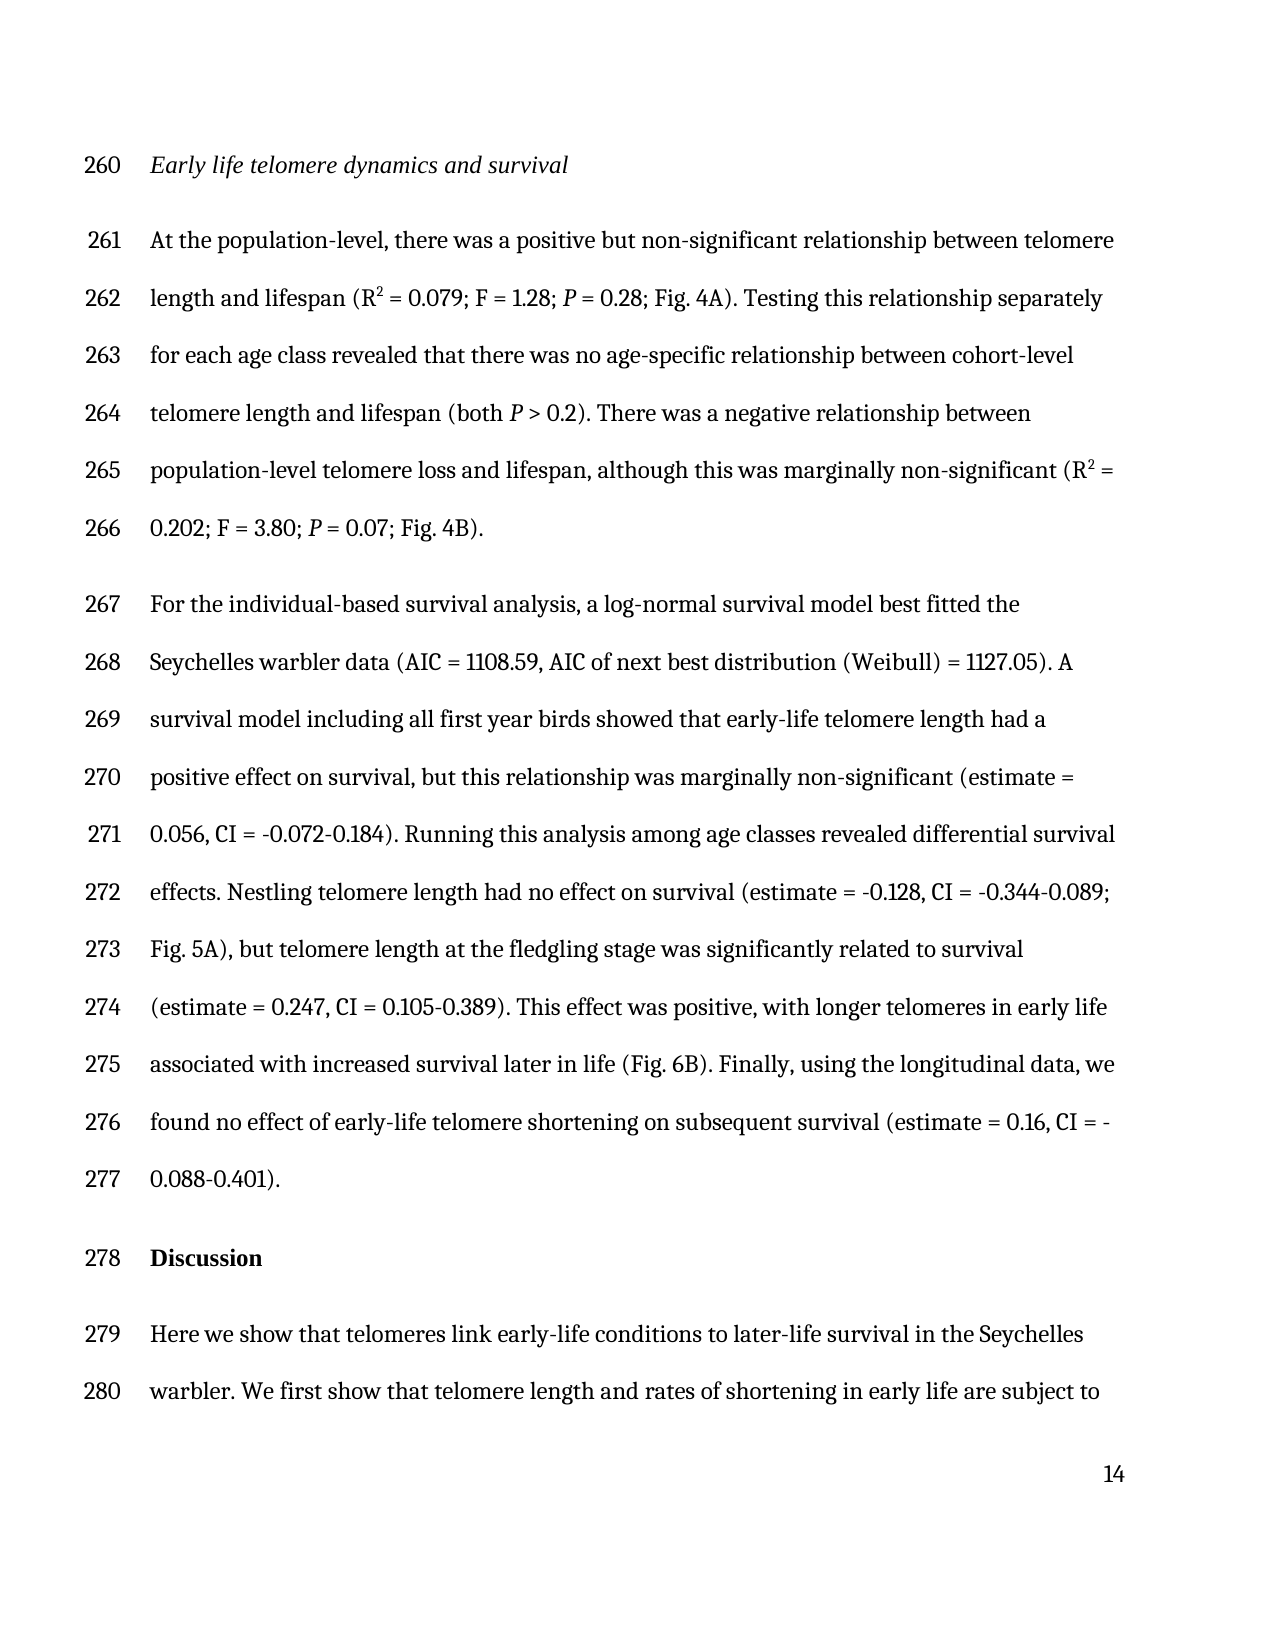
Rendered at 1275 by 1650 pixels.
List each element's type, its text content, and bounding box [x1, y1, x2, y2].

text For the individual-based survival analysis, a log-normal survival model best fitted the Seychelles warbler data (AIC = 1108.59, AIC of next best distribution (Weibull) = 1127.05). A survival model including all first year birds showed that early-life telomere length had a positive effect on survival, but this relationship was marginally non-significant (estimate = 0.056, CI = -0.072-0.184). Running this analysis among age classes revealed differential survival effects. Nestling telomere length had no effect on survival (estimate = -0.128, CI = -0.344-0.089; Fig. 5A), but telomere length at the fledgling stage was significantly related to survival (estimate = 0.247, CI = 0.105-0.389). This effect was positive, with longer telomeres in early life associated with increased survival later in life (Fig. 6B). Finally, using the longitudinal data, we found no effect of early-life telomere shortening on subsequent survival (estimate = 0.16, CI = -0.088-0.401). [150, 590, 1125, 1194]
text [150, 1319, 1125, 1406]
subtitle Early life telomere dynamics and survival [150, 150, 1125, 179]
subtitle Discussion [150, 1243, 1125, 1272]
text At the population-level, there was a positive but non-significant relationship between telomere length and lifespan (R2 = 0.079; F = 1.28; P = 0.28; Fig. 4A). Testing this relationship separately for each age class revealed that there was no age-specific relationship between cohort-level telomere length and lifespan (both P > 0.2). There was a negative relationship between population-level telomere loss and lifespan, although this was marginally non-significant (R2 = 0.202; F = 3.80; P = 0.07; Fig. 4B). [150, 226, 1125, 542]
